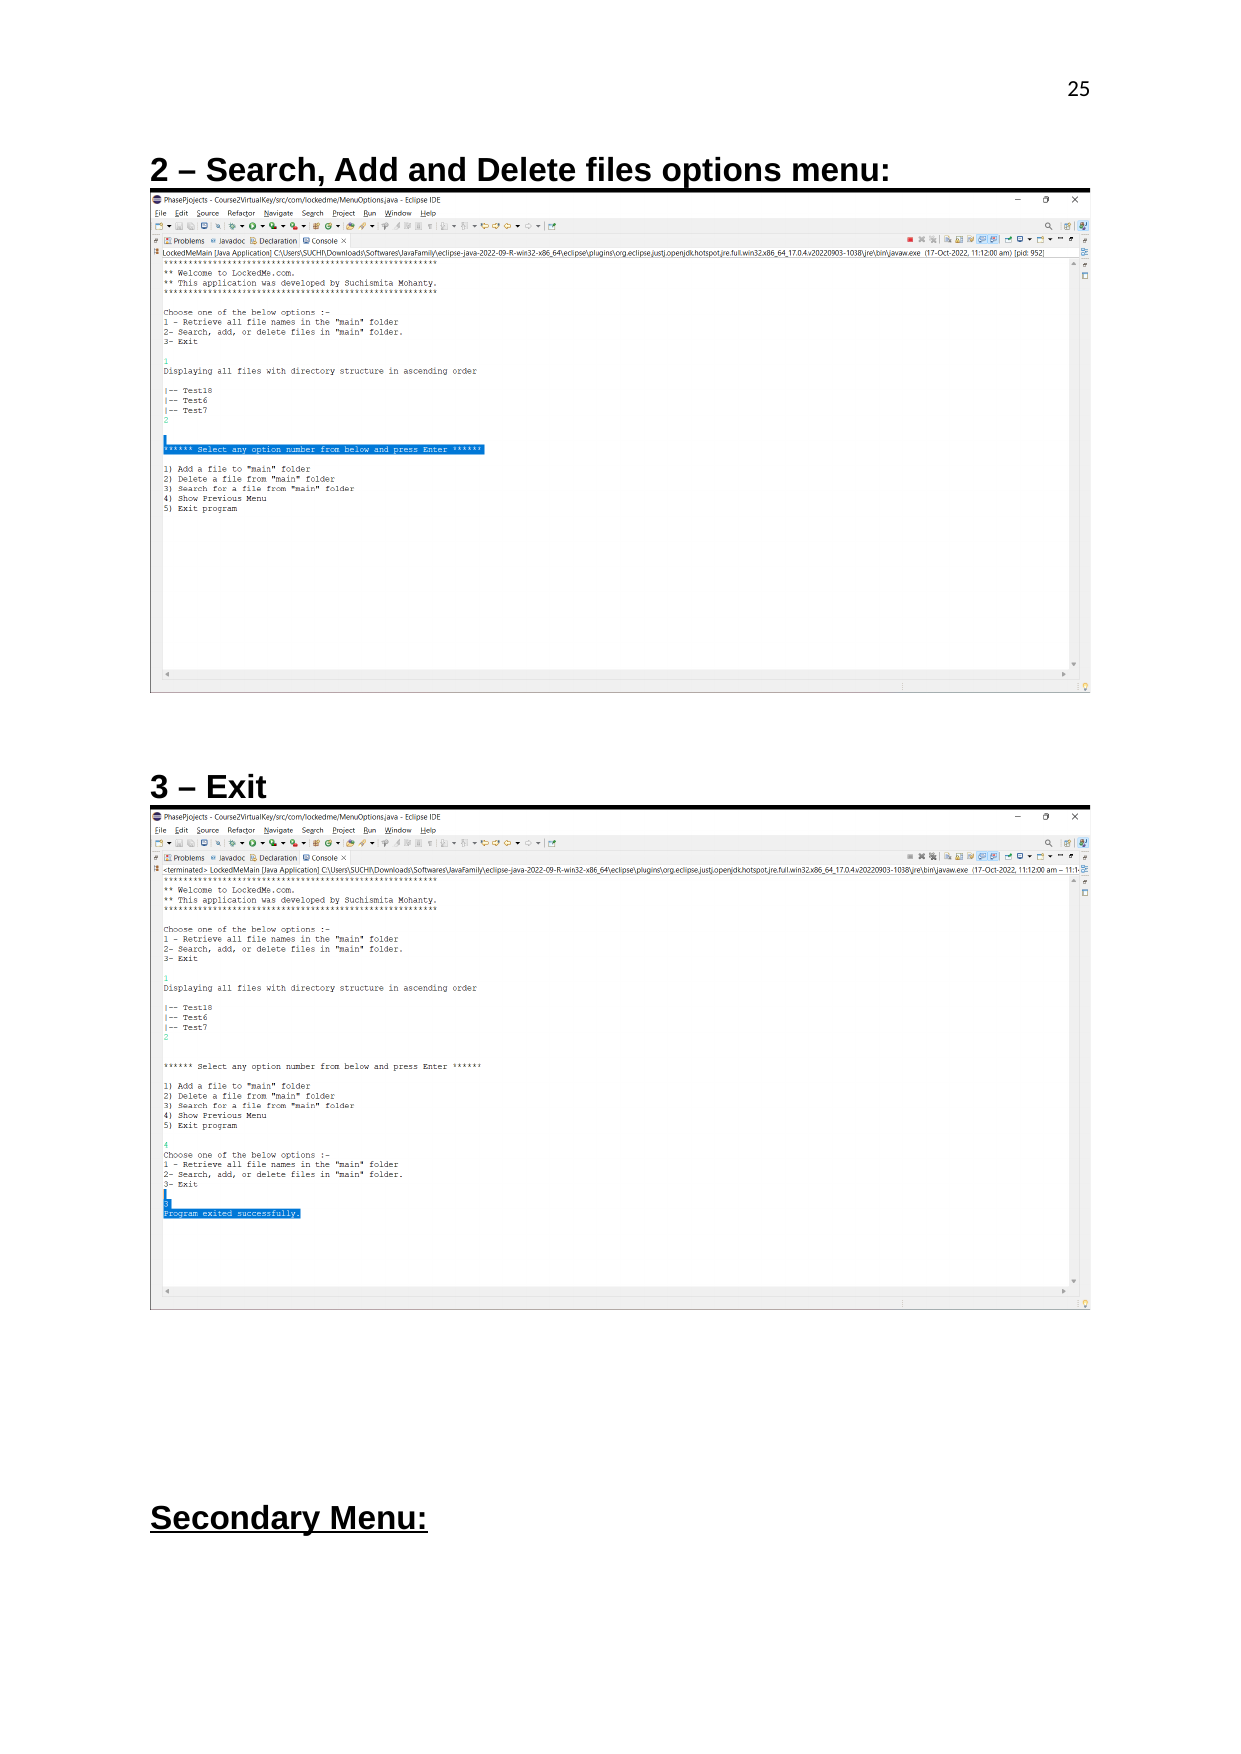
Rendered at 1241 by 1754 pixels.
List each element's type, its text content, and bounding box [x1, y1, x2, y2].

title Secondary Menu: [150, 1498, 1090, 1536]
title 2 – Search, Add and Delete files options menu: [150, 150, 1090, 188]
picture [150, 805, 1091, 1310]
picture [150, 188, 1091, 693]
title 3 – Exit [150, 767, 1090, 805]
